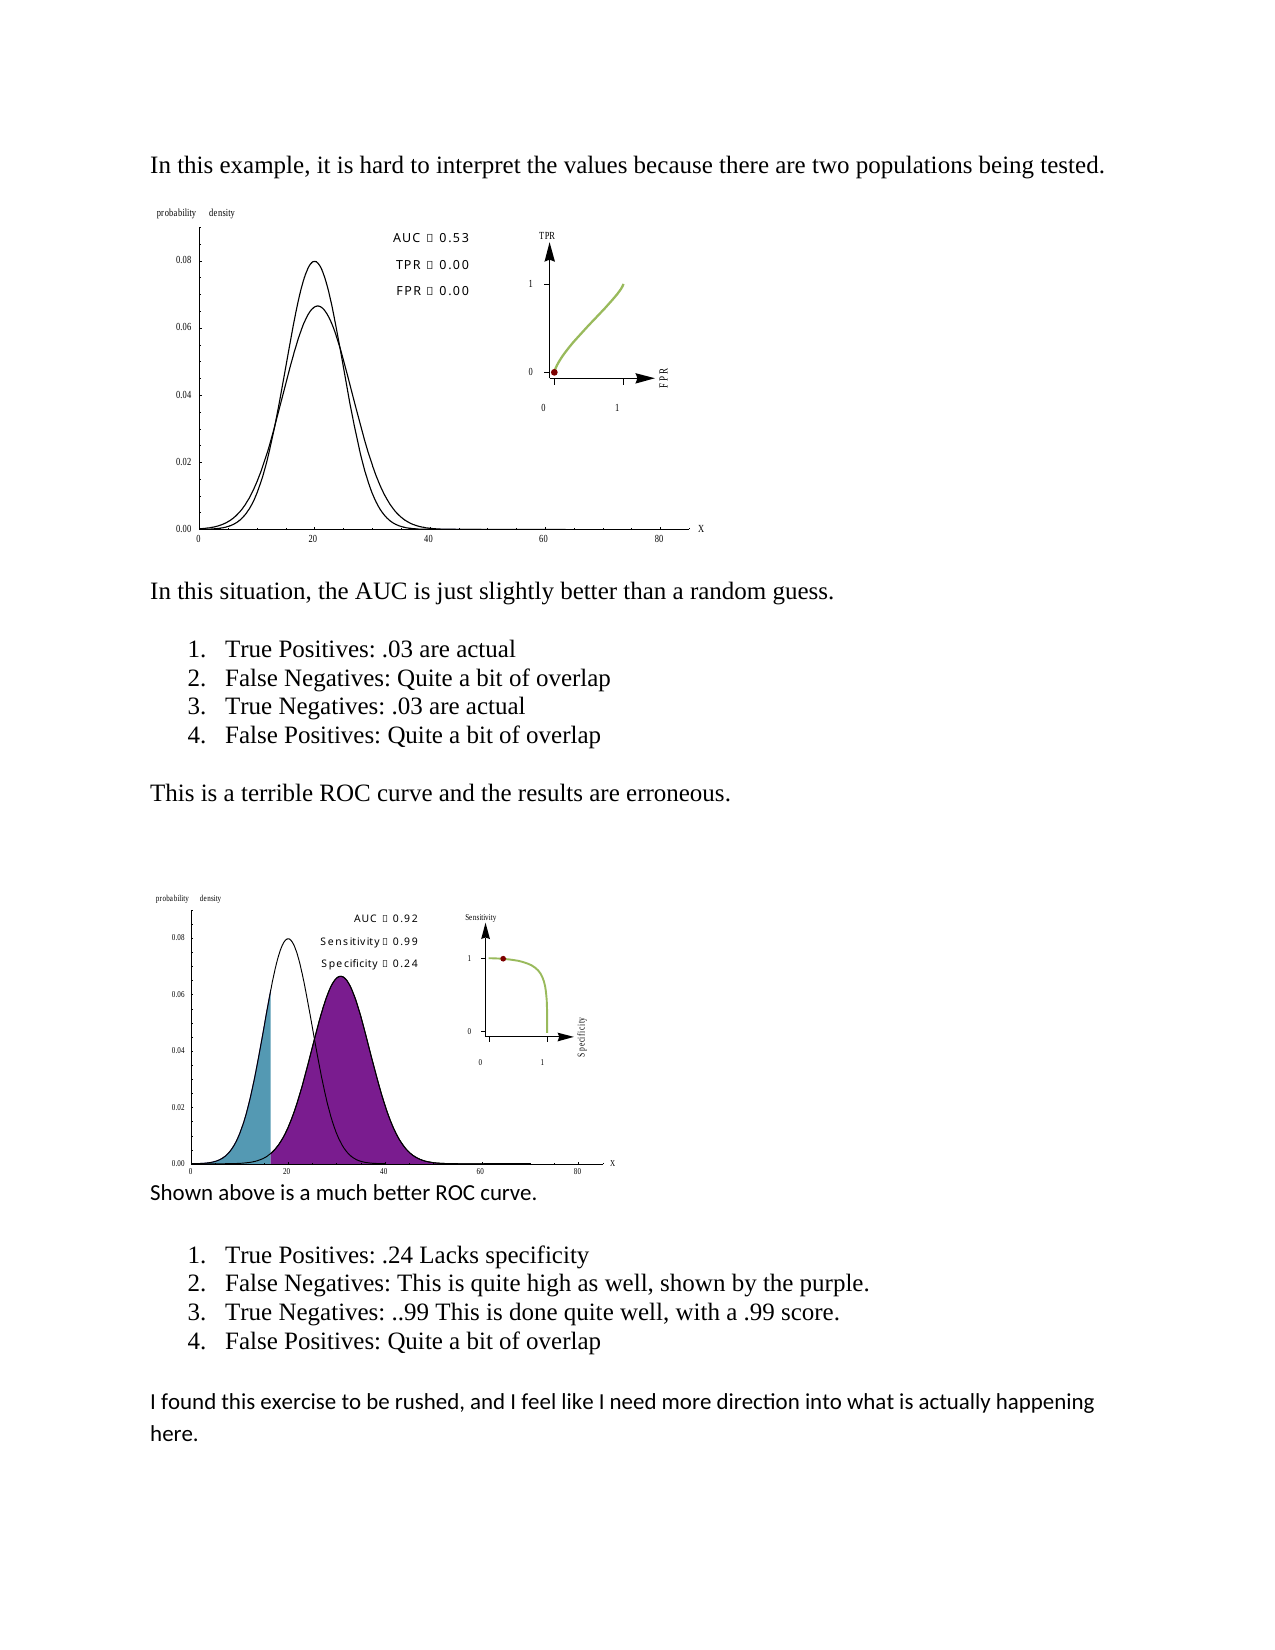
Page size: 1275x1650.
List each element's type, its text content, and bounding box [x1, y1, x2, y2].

list True Negatives: .03 are actual [187, 691, 1125, 720]
list False Positives: Quite a bit of overlap [187, 720, 1125, 749]
text In this situation, the AUC is just slightly better than a random guess. [150, 576, 1125, 605]
list False Positives: Quite a bit of overlap [187, 1326, 1125, 1355]
text Shown above is a much better ROC curve. [150, 1178, 1125, 1206]
list True Positives: .03 are actual [187, 634, 1125, 663]
list False Negatives: This is quite high as well, shown by the purple. [187, 1268, 1125, 1297]
list True Negatives: ..99 This is done quite well, with a .99 score. [187, 1297, 1125, 1326]
list False Negatives: Quite a bit of overlap [187, 663, 1125, 691]
list True Positives: .24 Lacks specificity [187, 1240, 1125, 1268]
text This is a terrible ROC curve and the results are erroneous. [150, 778, 1125, 807]
text I found this exercise to be rushed, and I feel like I need more direction into what is actually happening here. [150, 1387, 1125, 1447]
text In this example, it is hard to interpret the values because there are two populations being tested. [150, 150, 1125, 179]
